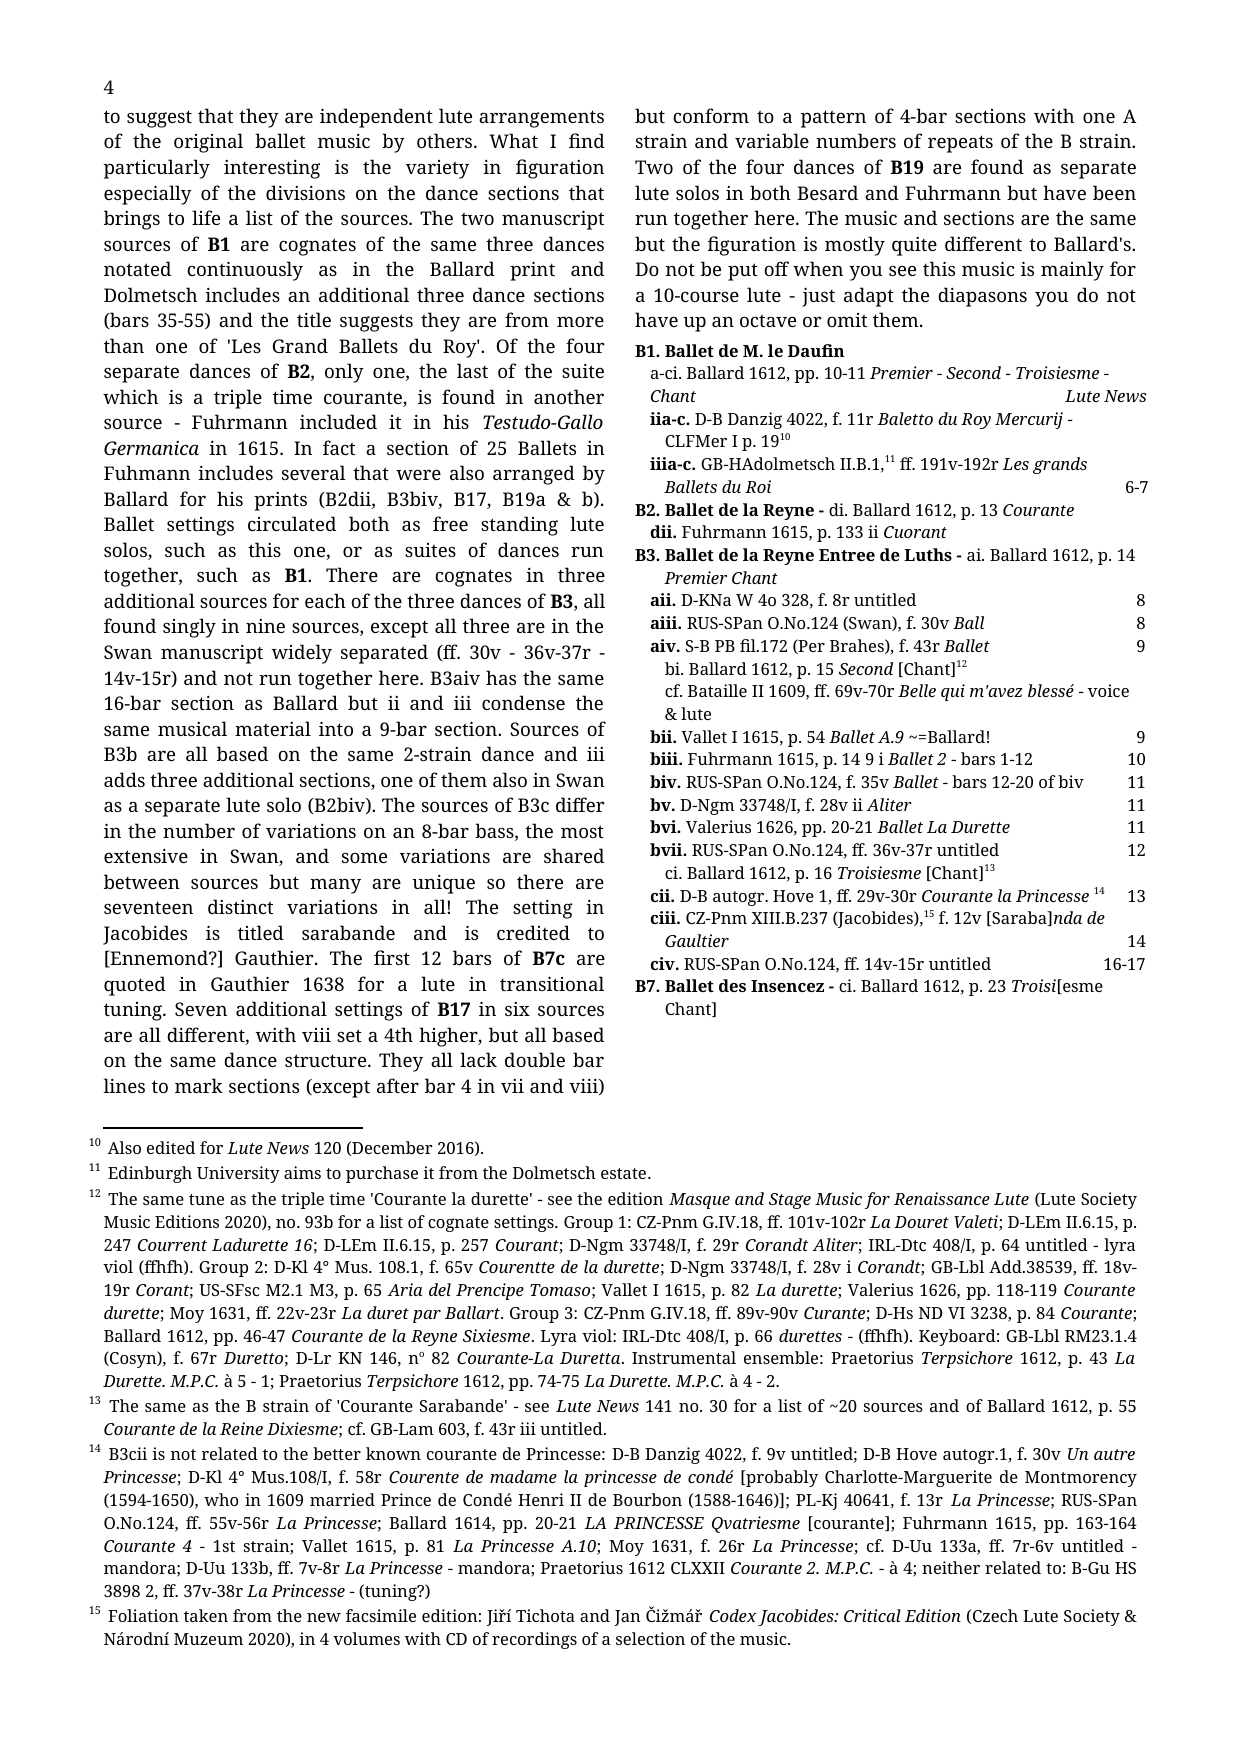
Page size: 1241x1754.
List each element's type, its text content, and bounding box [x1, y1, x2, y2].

text cf. Bataille II 1609, ff. 69v-70r Belle qui m'avez blessé - voice & lute [650, 680, 1137, 725]
text bi. Ballard 1612, p. 15 Second [Chant] [650, 657, 1137, 680]
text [635, 103, 1137, 333]
text dii. Fuhrmann 1615, p. 133 ii Cuorant 7 [650, 521, 1137, 544]
text civ. RUS-SPan O.No.124, ff. 14v-15r untitled 16-17 [650, 952, 1137, 975]
text ci. Ballard 1612, p. 16 Troisiesme [Chant] [650, 862, 1137, 884]
text biv. RUS-SPan O.No.124, f. 35v Ballet - bars 12-20 of biv 11 [650, 771, 1137, 793]
text cii. D-B autogr. Hove 1, ff. 29v-30r Courante la Princesse 13 [650, 884, 1137, 907]
text B3. Ballet de la Reyne Entree de Luths - ai. Ballard 1612, p. 14 Premier Chant [635, 544, 1137, 589]
text bvi. Valerius 1626, pp. 20-21 Ballet La Durette 11 [650, 816, 1137, 839]
text iia-c. D-B Danzig 4022, f. 11r Baletto du Roy Mercurij - CLFMer I p. 19 5 [650, 407, 1137, 453]
text bv. D-Ngm 33748/I, f. 28v ii Aliter 11 [650, 793, 1137, 816]
text aii. D-KNa W 4o 328, f. 8r untitled 8 [650, 589, 1137, 612]
text bii. Vallet I 1615, p. 54 Ballet A.9 ~=Ballard! 9 [650, 725, 1137, 748]
text bvii. RUS-SPan O.No.124, ff. 36v-37r untitled 12 [650, 839, 1137, 862]
text iiia-c. GB-HAdolmetsch II.B.1, ff. 191v-192r Les grands Ballets du Roi 6-7 [650, 453, 1137, 498]
text biii. Fuhrmann 1615, p. 14 9 i Ballet 2 - bars 1-12 10 [650, 748, 1137, 771]
text ciii. CZ-Pnm XIII.B.237 (Jacobides), f. 12v [Saraba]nda de Gaultier 14 [650, 907, 1137, 952]
text B7. Ballet des Insencez - ci. Ballard 1612, p. 23 Troisi[esme Chant] [635, 975, 1137, 1021]
text aiv. S-B PB fil.172 (Per Brahes), f. 43r Ballet 9 [650, 634, 1137, 657]
text B2. Ballet de la Reyne - di. Ballard 1612, p. 13 Courante [635, 498, 1137, 521]
text B1. Ballet de M. le Daufin [635, 339, 1137, 362]
text aiii. RUS-SPan O.No.124 (Swan), f. 30v Ball 8 [650, 612, 1137, 634]
text a-ci. Ballard 1612, pp. 10-11 Premier - Second - Troisiesme - Chant Lute News [635, 362, 1137, 407]
